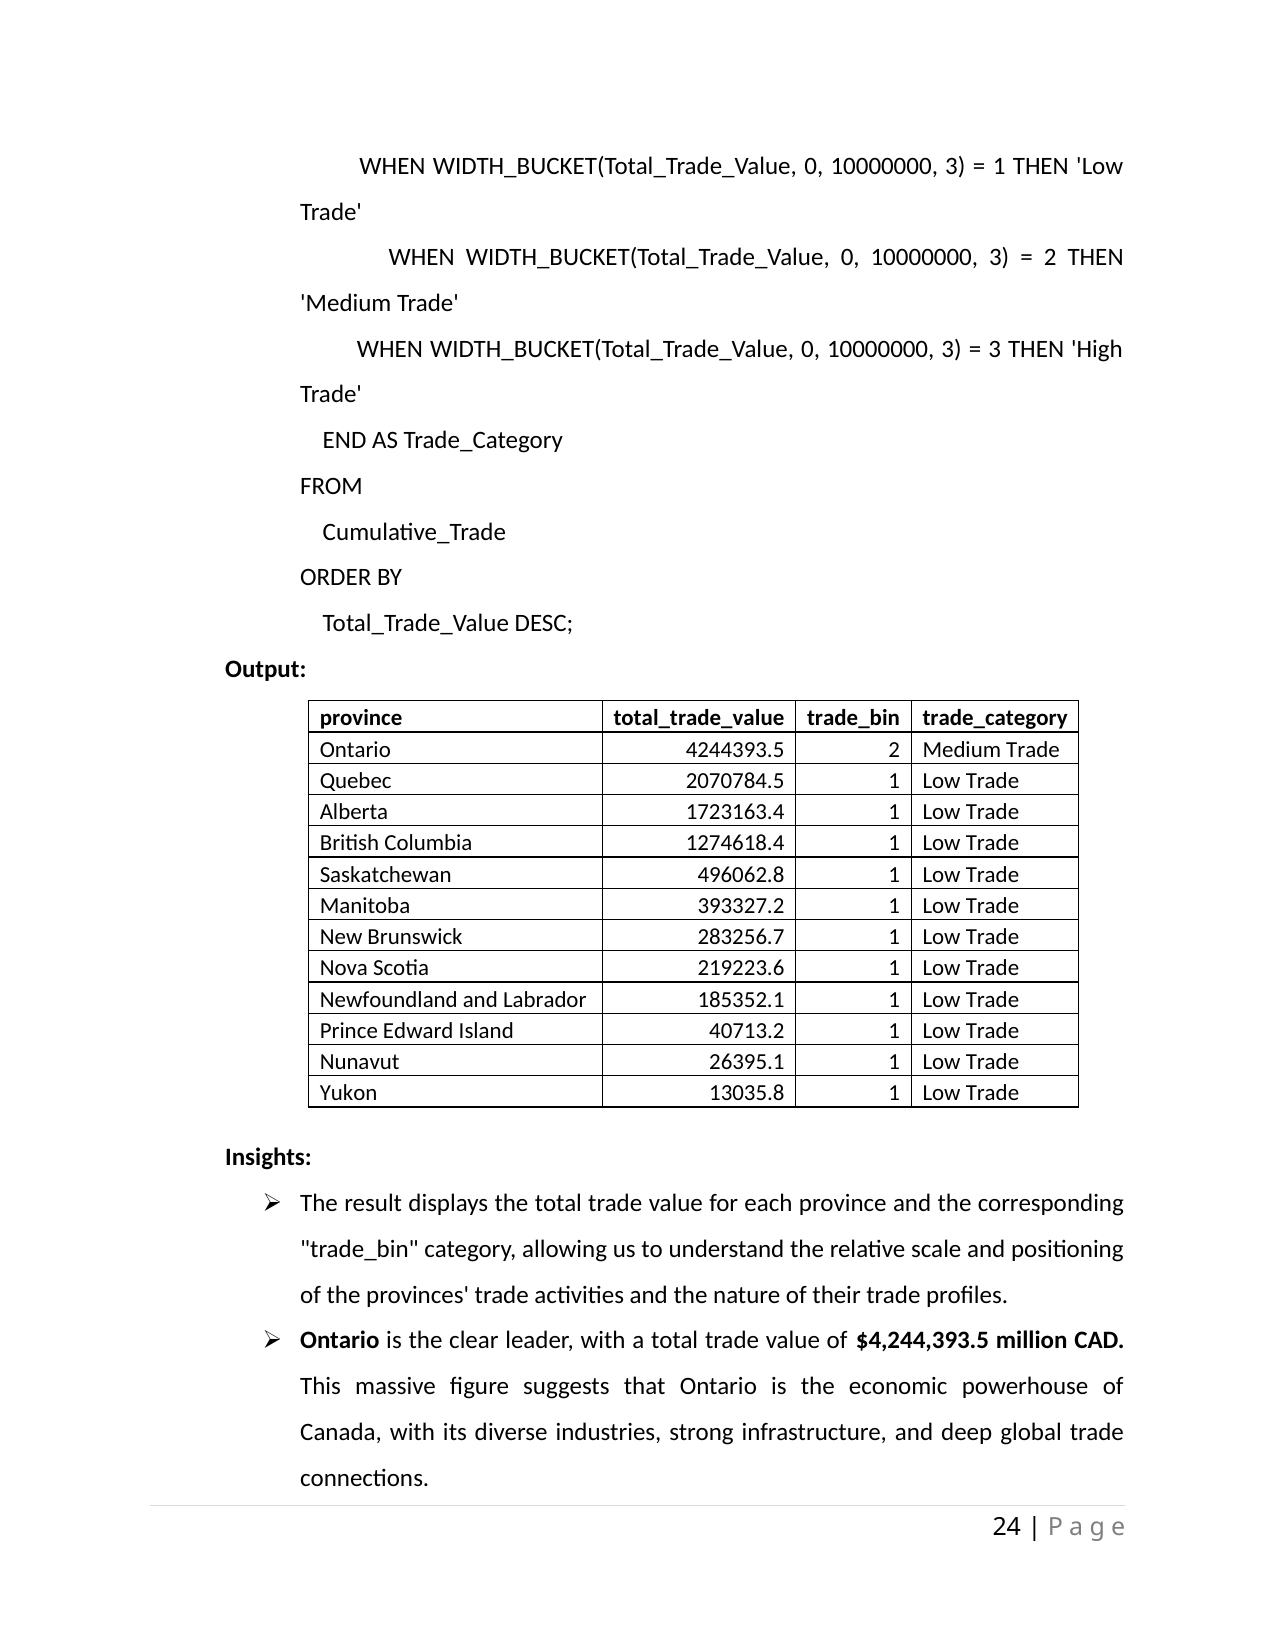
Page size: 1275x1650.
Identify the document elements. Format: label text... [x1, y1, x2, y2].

table_cell 1 [796, 795, 911, 825]
table_cell Low Trade [912, 1045, 1078, 1075]
table_header trade_bin [796, 701, 911, 731]
table_cell 185352.1 [603, 983, 795, 1013]
table_cell Medium Trade [912, 733, 1078, 763]
table_cell 1 [796, 1045, 911, 1075]
table_header trade_category [912, 701, 1078, 731]
list Cumulative_Trade [300, 516, 1125, 546]
list WHEN WIDTH_BUCKET(Total_Trade_Value, 0, 10000000, 3) = 1 THEN 'Low Trade' [300, 150, 1125, 226]
table_cell Manitoba [309, 889, 602, 919]
table_cell Low Trade [912, 1014, 1078, 1044]
list Ontario is the clear leader, with a total trade value of $4,244,393.5 million CAD. This massive figure suggests that Ontario is the economic powerhouse of Canada, with its diverse industries, strong infrastructure, and deep global trade connections. [262, 1324, 1125, 1492]
table_cell Low Trade [912, 826, 1078, 856]
table_cell 26395.1 [603, 1045, 795, 1075]
table_cell Saskatchewan [309, 858, 602, 888]
table_cell 1274618.4 [603, 826, 795, 856]
table_cell 219223.6 [603, 951, 795, 981]
table_cell Prince Edward Island [309, 1014, 602, 1044]
table_cell Low Trade [912, 764, 1078, 794]
table_cell Low Trade [912, 920, 1078, 950]
table_header total_trade_value [603, 701, 795, 731]
list The result displays the total trade value for each province and the corresponding "trade_bin" category, allowing us to understand the relative scale and positioning of the provinces' trade activities and the nature of their trade profiles. [262, 1187, 1125, 1309]
table_cell Nova Scotia [309, 951, 602, 981]
list Output: [225, 653, 1125, 683]
table_cell 1 [796, 983, 911, 1013]
table_cell British Columbia [309, 826, 602, 856]
table_cell 1 [796, 858, 911, 888]
table_cell 1 [796, 889, 911, 919]
table_cell Low Trade [912, 889, 1078, 919]
table_cell 1 [796, 1014, 911, 1044]
table_cell Low Trade [912, 951, 1078, 981]
table_cell 496062.8 [603, 858, 795, 888]
table_cell 2070784.5 [603, 764, 795, 794]
list FROM [300, 470, 1125, 501]
table_cell 1 [796, 764, 911, 794]
table_cell 1 [796, 1076, 911, 1106]
table_cell Newfoundland and Labrador [309, 983, 602, 1013]
table_cell Low Trade [912, 795, 1078, 825]
table_cell Quebec [309, 764, 602, 794]
table_cell 1 [796, 951, 911, 981]
list Total_Trade_Value DESC; [300, 607, 1125, 638]
table_cell Yukon [309, 1076, 602, 1106]
table_cell Low Trade [912, 1076, 1078, 1106]
table_cell 4244393.5 [603, 733, 795, 763]
table_cell 2 [796, 733, 911, 763]
table_cell 1723163.4 [603, 795, 795, 825]
table_cell Low Trade [912, 983, 1078, 1013]
list ORDER BY [300, 562, 1125, 592]
list WHEN WIDTH_BUCKET(Total_Trade_Value, 0, 10000000, 3) = 3 THEN 'High Trade' [300, 333, 1125, 409]
table_cell Nunavut [309, 1045, 602, 1075]
table_cell 13035.8 [603, 1076, 795, 1106]
table_header province [309, 701, 602, 731]
table_cell Low Trade [912, 858, 1078, 888]
list END AS Trade_Category [300, 424, 1125, 455]
list Insights: [225, 1142, 1125, 1172]
table_cell 283256.7 [603, 920, 795, 950]
table_cell Alberta [309, 795, 602, 825]
list WHEN WIDTH_BUCKET(Total_Trade_Value, 0, 10000000, 3) = 2 THEN 'Medium Trade' [300, 241, 1125, 318]
table_cell 393327.2 [603, 889, 795, 919]
table_cell 40713.2 [603, 1014, 795, 1044]
table_cell Ontario [309, 733, 602, 763]
table_cell 1 [796, 826, 911, 856]
table_cell New Brunswick [309, 920, 602, 950]
table_cell 1 [796, 920, 911, 950]
